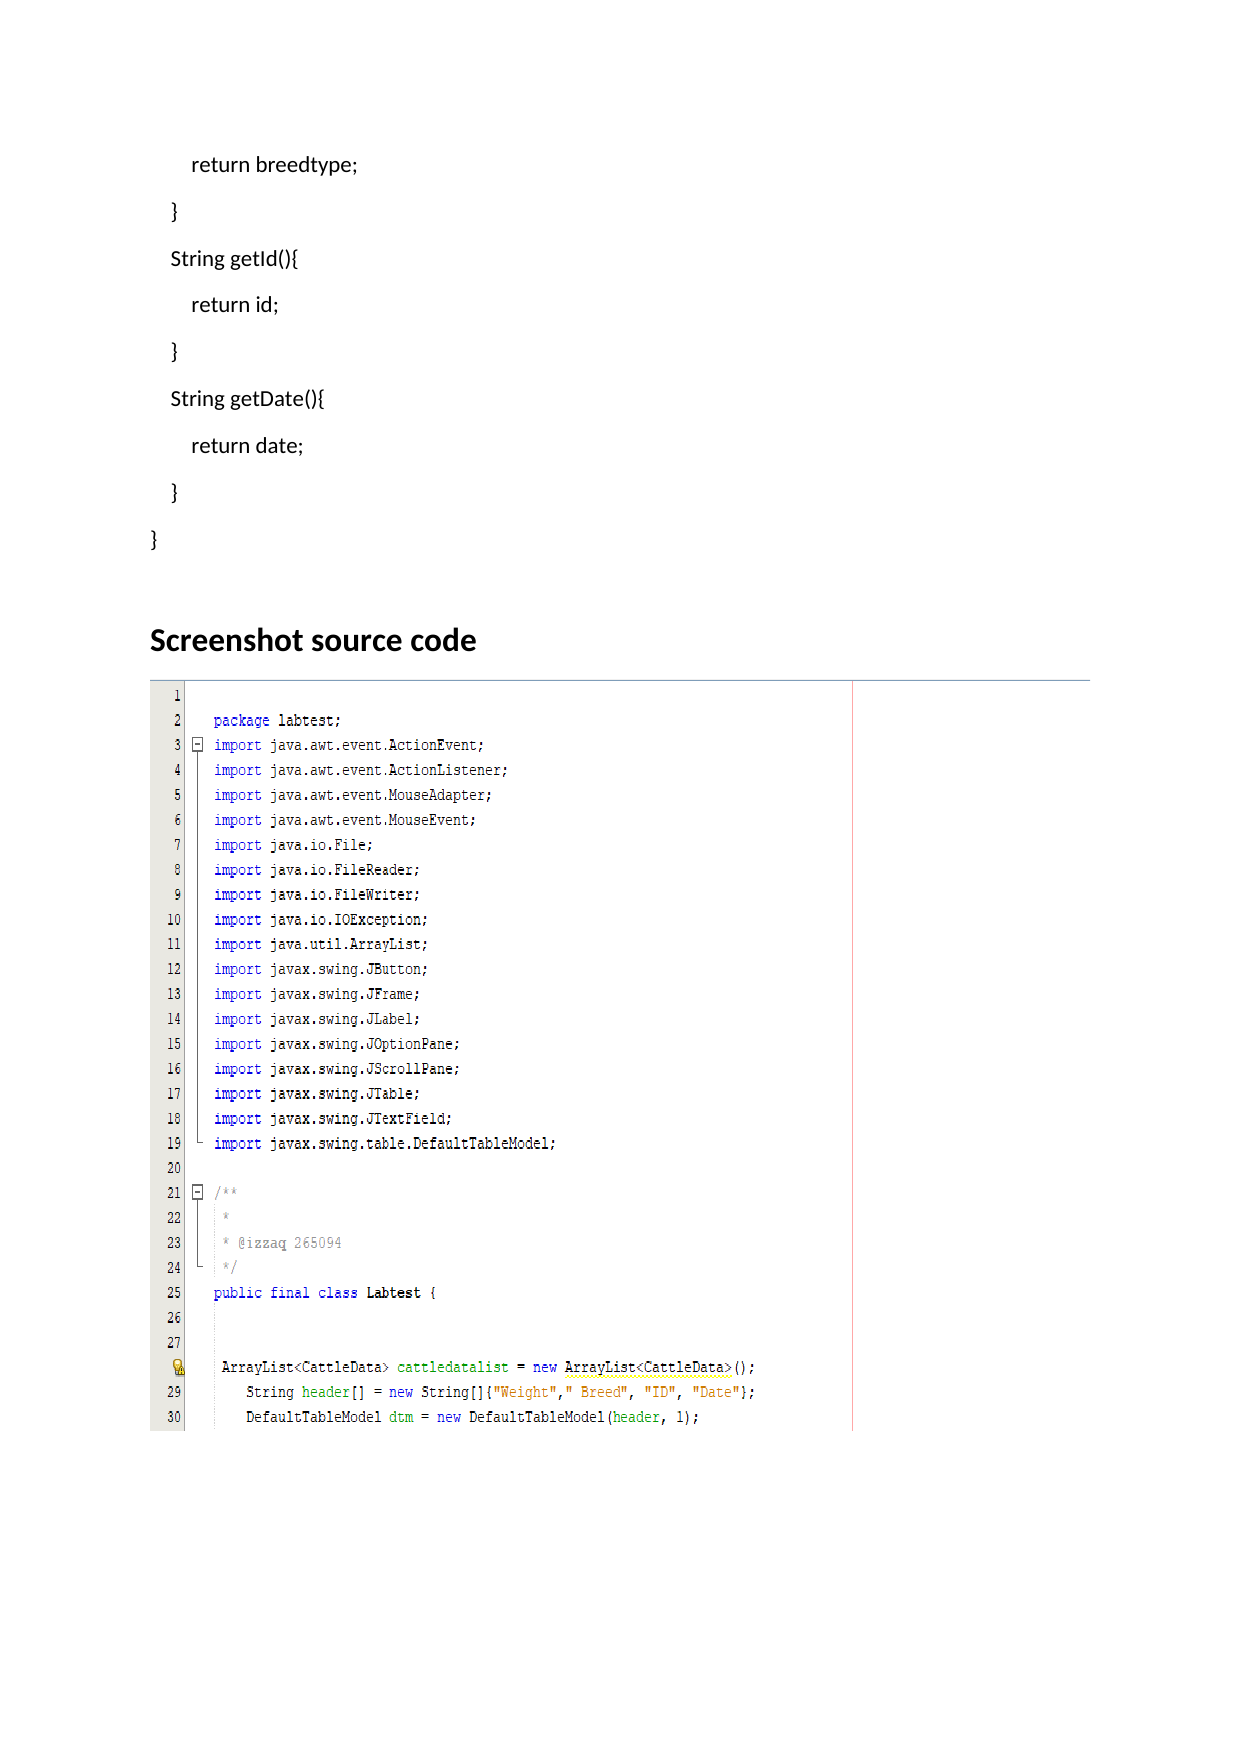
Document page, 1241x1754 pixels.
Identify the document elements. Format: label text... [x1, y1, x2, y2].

text } [150, 525, 1090, 553]
text return id; [150, 291, 1090, 319]
text String getId(){ [150, 244, 1090, 272]
picture [150, 679, 1091, 1431]
text } [150, 197, 1090, 225]
text String getDate(){ [150, 384, 1090, 412]
text Screenshot source code [150, 619, 1090, 659]
text return date; [150, 431, 1090, 459]
text } [150, 337, 1090, 366]
text return breedtype; [150, 150, 1090, 178]
text } [150, 478, 1090, 506]
